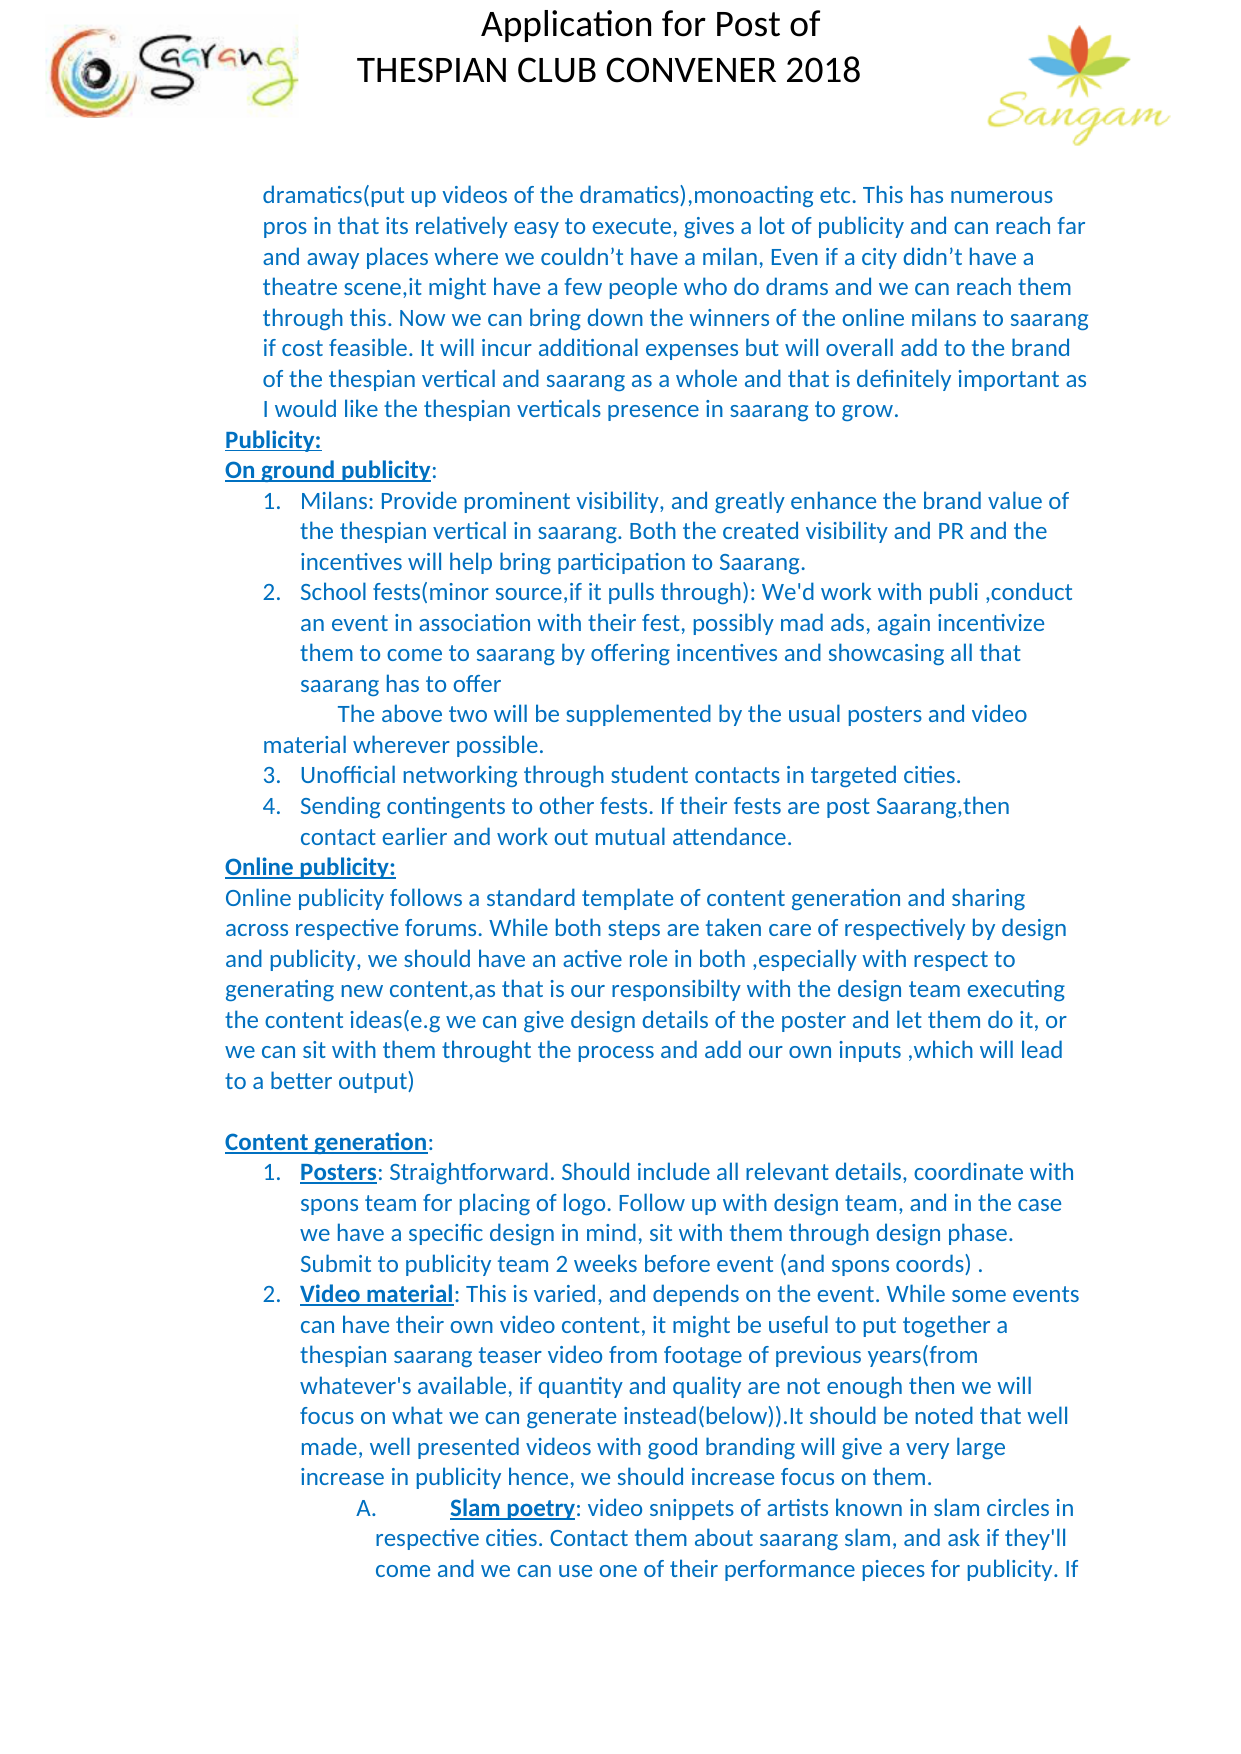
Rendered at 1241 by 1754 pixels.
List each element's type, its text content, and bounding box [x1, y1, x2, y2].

text On ground publicity: [225, 454, 1090, 485]
text Online publicity: [225, 851, 1090, 882]
list Unofficial networking through student contacts in targeted cities. [262, 759, 1090, 790]
picture [986, 0, 1175, 161]
text The above two will be supplemented by the usual posters and video material wherever possible. [262, 698, 1090, 759]
list Sending contingents to other fests. If their fests are post Saarang,then contact earlier and work out mutual attendance. [262, 790, 1090, 851]
list School fests(minor source,if it pulls through): We'd work with publi ,conduct an event in association with their fest, possibly mad ads, again incentivize them to come to saarang by offering incentives and showcasing all that saarang has to offer [262, 576, 1090, 698]
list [356, 1492, 1090, 1584]
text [225, 150, 1090, 424]
text Content generation: [225, 1126, 1090, 1156]
picture [45, 14, 299, 118]
list Video material: This is varied, and depends on the event. While some events can have their own video content, it might be useful to put together a thespian saarang teaser video from footage of previous years(from whatever's available, if quantity and quality are not enough then we will focus on what we can generate instead(below)).It should be noted that well made, well presented videos with good branding will give a very large increase in publicity hence, we should increase focus on them. [262, 1278, 1090, 1492]
text Online publicity follows a standard template of content generation and sharing across respective forums. While both steps are taken care of respectively by design and publicity, we should have an active role in both ,especially with respect to generating new content,as that is our responsibilty with the design team executing the content ideas(e.g we can give design details of the poster and let them do it, or we can sit with them throught the process and add our own inputs ,which will lead to a better output) [225, 882, 1090, 1095]
text Publicity: [225, 424, 1090, 454]
list Milans: Provide prominent visibility, and greatly enhance the brand value of the thespian vertical in saarang. Both the created visibility and PR and the incentives will help bring participation to Saarang. [262, 485, 1090, 576]
list Posters: Straightforward. Should include all relevant details, coordinate with spons team for placing of logo. Follow up with design team, and in the case we have a specific design in mind, sit with them through design phase. Submit to publicity team 2 weeks before event (and spons coords) . [262, 1156, 1090, 1278]
